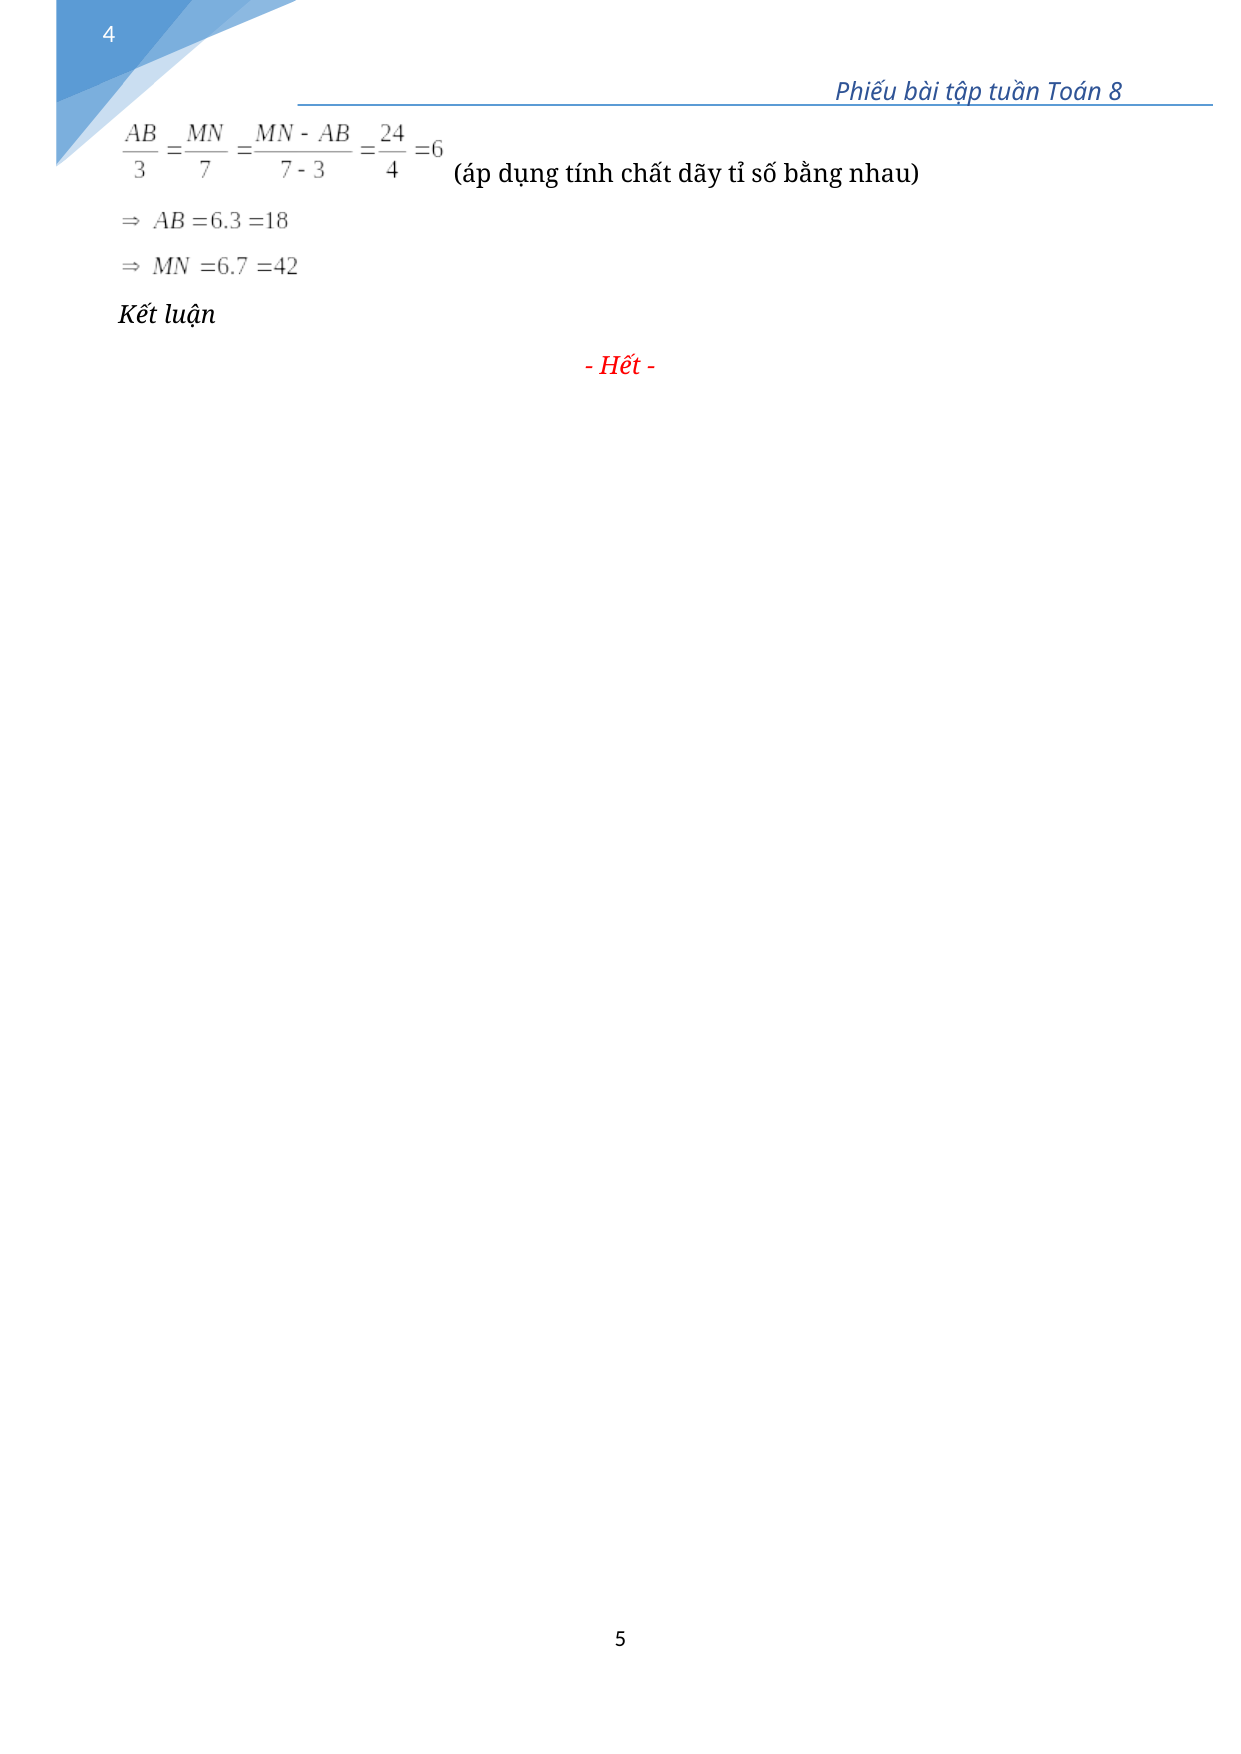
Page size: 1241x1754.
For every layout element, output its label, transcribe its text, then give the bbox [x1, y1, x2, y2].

text - Hết - [118, 347, 1122, 382]
picture [56, 0, 298, 168]
text (áp dụng tính chất dãy tỉ số bằng nhau) [118, 118, 1122, 189]
text Kết luận [118, 297, 1122, 331]
